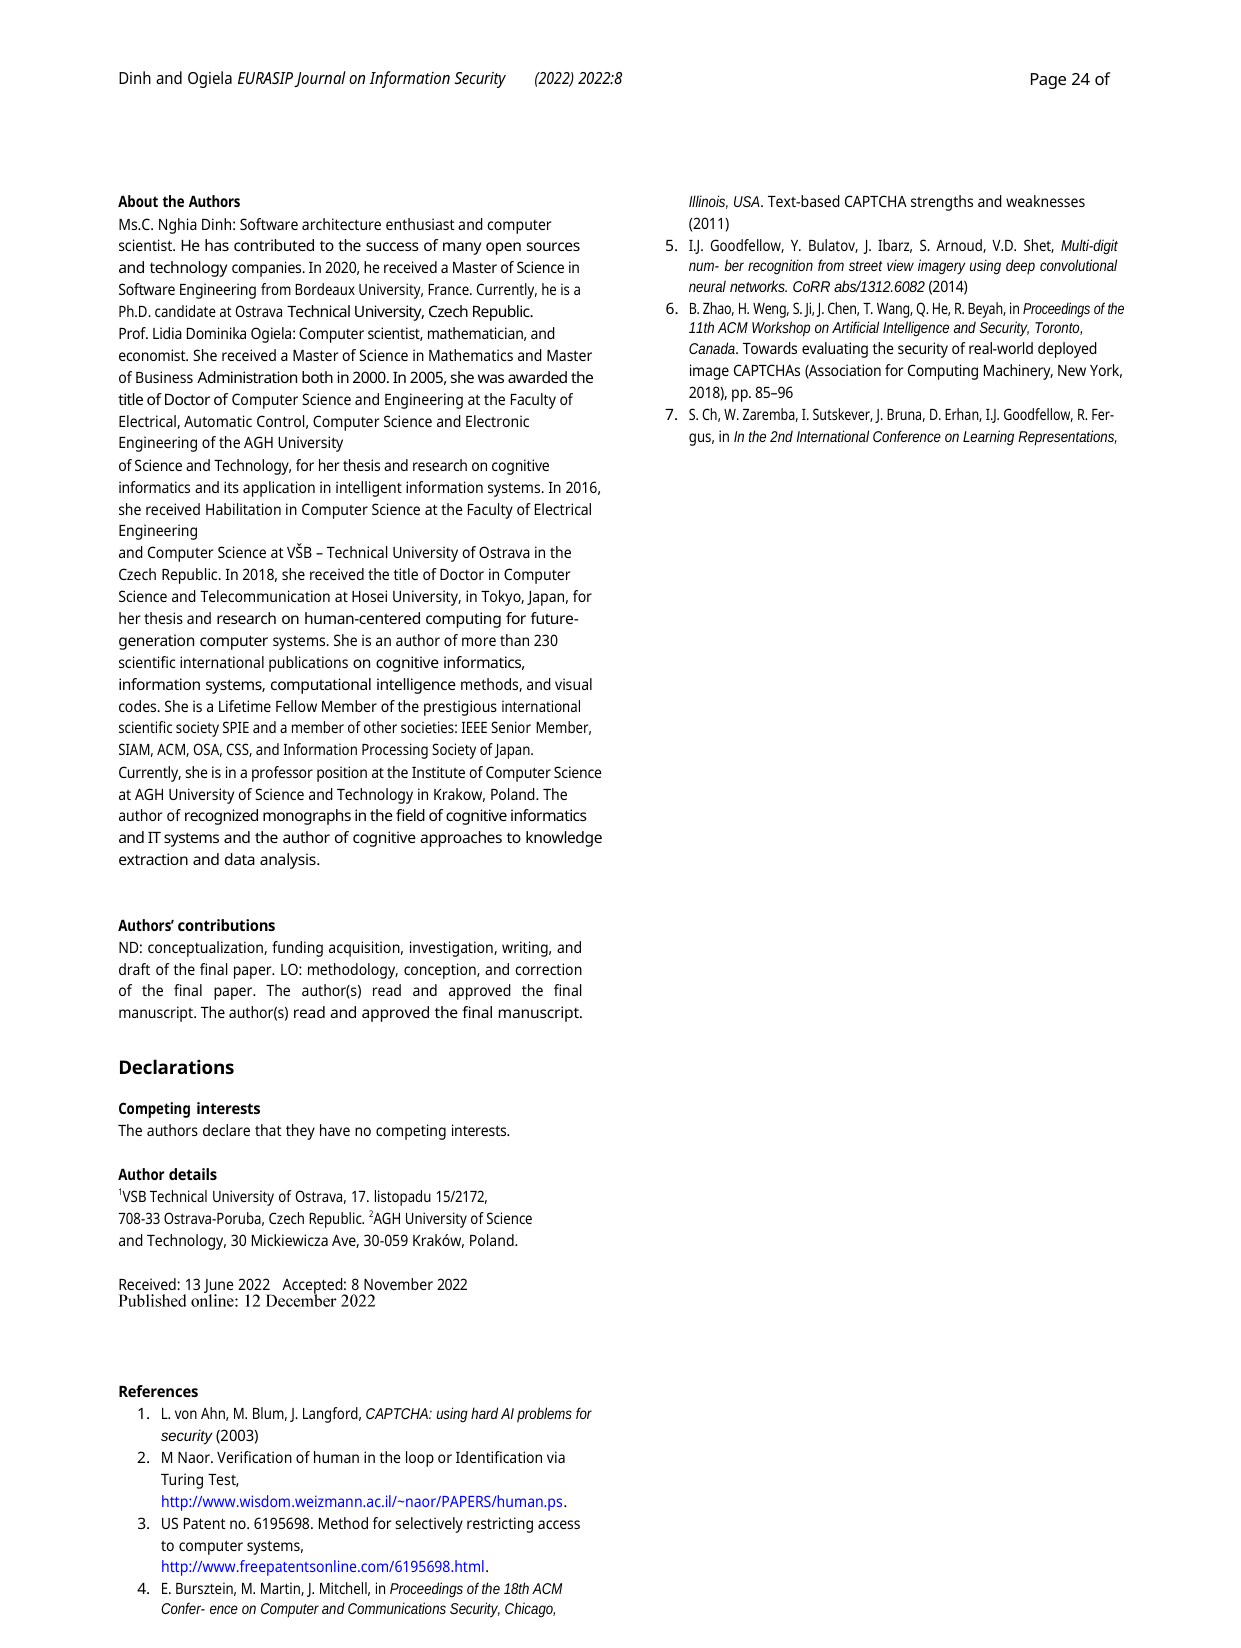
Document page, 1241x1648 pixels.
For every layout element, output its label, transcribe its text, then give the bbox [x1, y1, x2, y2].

text Competing interests [118, 1098, 609, 1119]
text Authors’ contributions [118, 914, 609, 936]
picture [118, 1294, 387, 1312]
text and Computer Science at VŠB – Technical University of Ostrava in the Czech Republic. In 2018, she received the title of Doctor in Computer Science and Telecommunication at Hosei University, in Tokyo, Japan, for her thesis and research on human-centered computing for future-generation computer systems. She is an author of more than 230 scientific international publications on cognitive informatics, information systems, computational intelligence methods, and visual codes. She is a Lifetime Fellow Member of the prestigious international scientific society SPIE and a member of other societies: IEEE Senior Member, SIAM, ACM, OSA, CSS, and Information Processing Society of Japan. [118, 542, 605, 760]
text The authors declare that they have no competing interests. [118, 1120, 609, 1141]
text 1VSB Technical University of Ostrava, 17. listopadu 15/2172, [118, 1185, 609, 1207]
text References [118, 1381, 609, 1402]
text Received: 13 June 2022 Accepted: 8 November 2022 [118, 1273, 609, 1294]
list E. Bursztein, M. Martin, J. Mitchell, in Proceedings of the 18th ACM Confer- ence on Computer and Communications Security, Chicago, Illinois, USA. Text-based CAPTCHA strengths and weaknesses (2011) [137, 1578, 600, 1618]
list E. Bursztein, M. Martin, J. Mitchell, in Proceedings of the 18th ACM Confer- ence on Computer and Communications Security, Chicago, Illinois, USA. Text-based CAPTCHA strengths and weaknesses (2011) [665, 191, 1125, 234]
text Author details [118, 1163, 609, 1184]
text Prof. Lidia Dominika Ogiela: Computer scientist, mathematician, and economist. She received a Master of Science in Mathematics and Master of Business Administration both in 2000. In 2005, she was awarded the title of Doctor of Computer Science and Engineering at the Faculty of Electrical, Automatic Control, Computer Science and Electronic Engineering of the AGH University [118, 323, 609, 453]
list I.J. Goodfellow, Y. Bulatov, J. Ibarz, S. Arnoud, V.D. Shet, Multi-digit num- ber recognition from street view imagery using deep convolutional neural networks. CoRR abs/1312.6082 (2014) [665, 235, 1117, 297]
text of Science and Technology, for her thesis and research on cognitive informatics and its application in intelligent information systems. In 2016, she received Habilitation in Computer Science at the Faculty of Electrical Engineering [118, 454, 609, 541]
list S. Ch, W. Zaremba, I. Sutskever, J. Bruna, D. Erhan, I.J. Goodfellow, R. Fer- gus, in In the 2nd International Conference on Learning Representations, [665, 404, 1121, 447]
text Currently, she is in a professor position at the Institute of Computer Science at AGH University of Science and Technology in Krakow, Poland. The author of recognized monographs in the field of cognitive informatics and IT systems and the author of cognitive approaches to knowledge extraction and data analysis. [118, 761, 609, 870]
text Ms.C. Nghia Dinh: Software architecture enthusiast and computer scientist. He has contributed to the success of many open sources and technology companies. In 2020, he received a Master of Science in Software Engineering from Bordeaux University, France. Currently, he is a Ph.D. candidate at Ostrava Technical University, Czech Republic. [118, 213, 602, 322]
text 708-33 Ostrava-Poruba, Czech Republic. 2AGH University of Science and Technology, 30 Mickiewicza Ave, 30-059 Kraków, Poland. [118, 1207, 547, 1251]
list L. von Ahn, M. Blum, J. Langford, CAPTCHA: using hard AI problems for security (2003) [137, 1403, 596, 1446]
list B. Zhao, H. Weng, S. Ji, J. Chen, T. Wang, Q. He, R. Beyah, in Proceedings of the 11th ACM Workshop on Artificial Intelligence and Security, Toronto, Canada. Towards evaluating the security of real-world deployed image CAPTCHAs (Association for Computing Machinery, New York, 2018), pp. 85–96 [665, 297, 1130, 403]
list M Naor. Verification of human in the loop or Identification via Turing Test, http://www.wisdom.weizmann.ac.il/~naor/PAPERS/human.ps. [137, 1447, 597, 1512]
list US Patent no. 6195698. Method for selectively restricting access to computer systems, http://www.freepatentsonline.com/6195698.html. [137, 1512, 596, 1577]
text Declarations [118, 1054, 609, 1080]
text About the Authors [118, 191, 609, 212]
text ND: conceptualization, funding acquisition, investigation, writing, and draft of the final paper. LO: methodology, conception, and correction of the final paper. The author(s) read and approved the final manuscript. The author(s) read and approved the final manuscript. [118, 936, 583, 1023]
